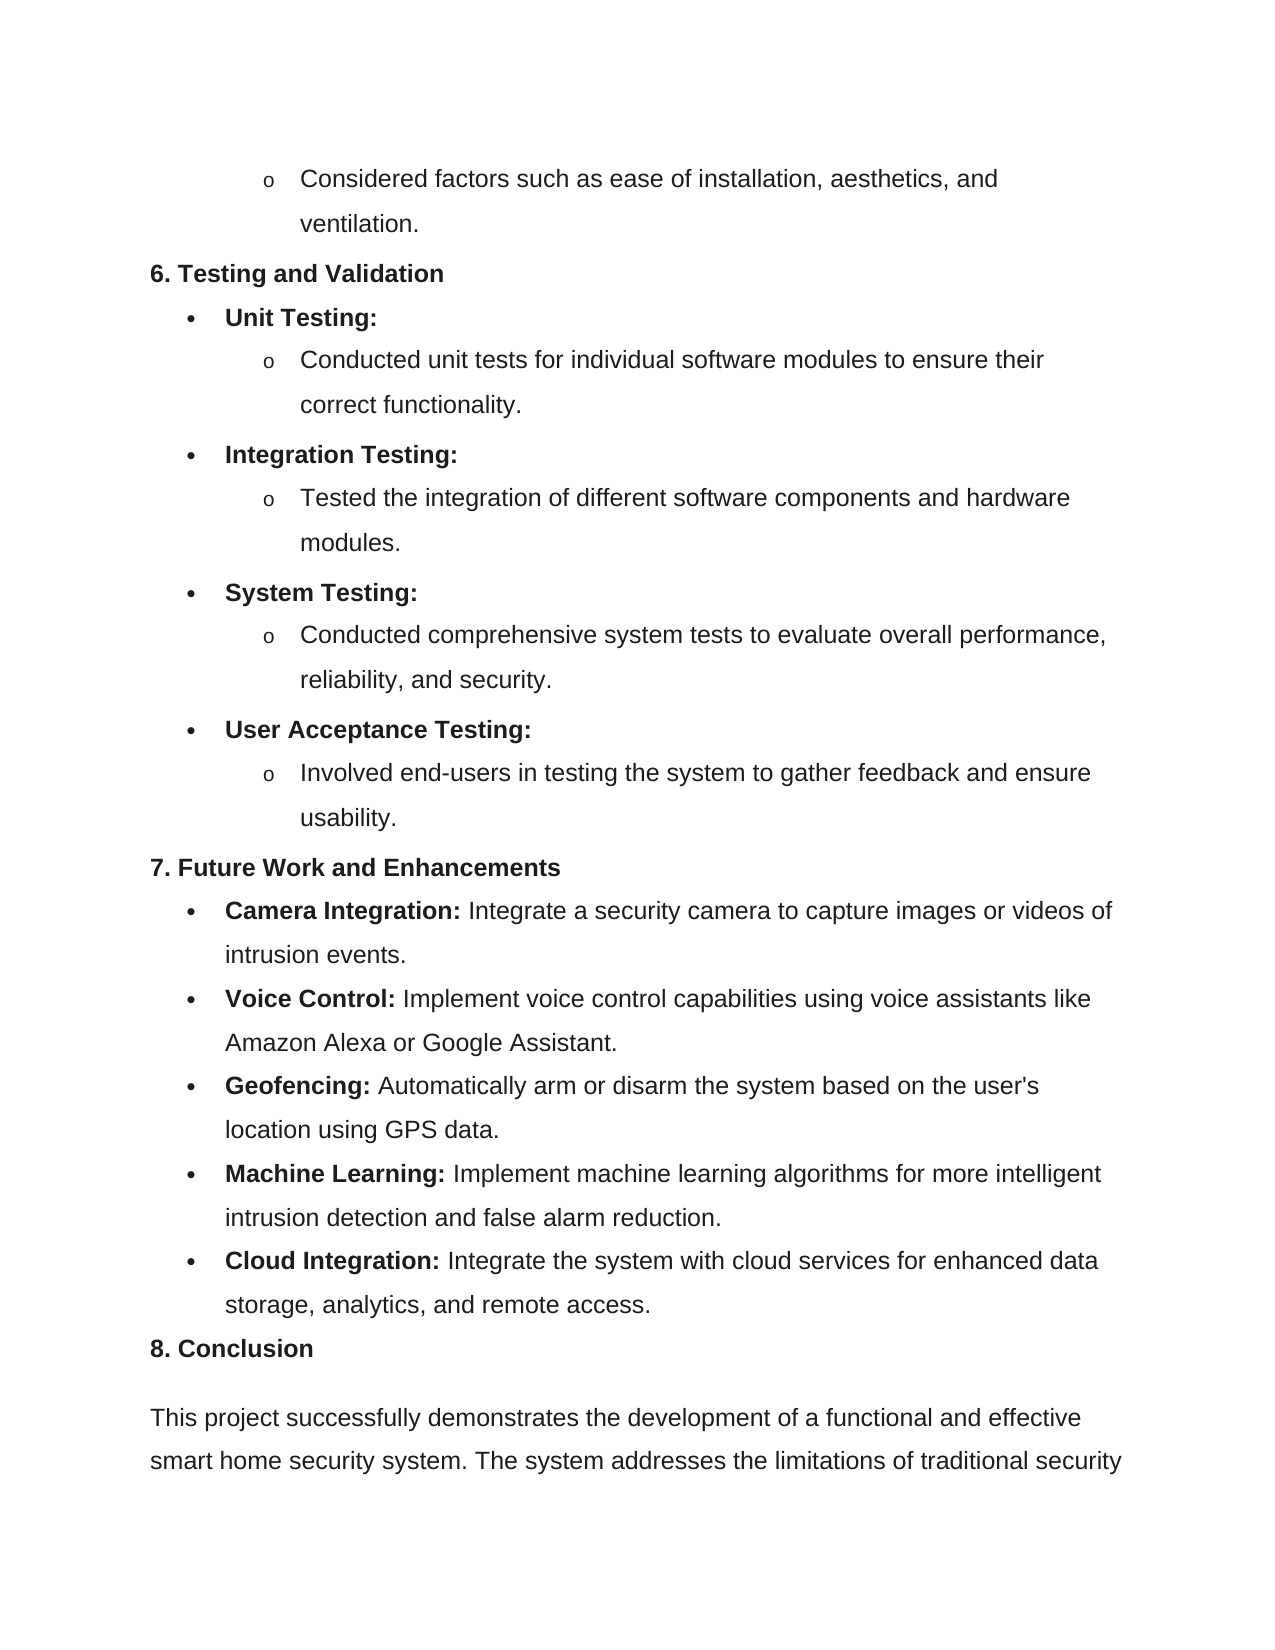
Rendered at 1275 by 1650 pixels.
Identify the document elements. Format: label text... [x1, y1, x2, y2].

list Considered factors such as ease of installation, aesthetics, and ventilation. [262, 150, 1125, 237]
list Involved end-users in testing the system to gather feedback and ensure usability. [262, 744, 1125, 831]
list Machine Learning: Implement machine learning algorithms for more intelligent intrusion detection and false alarm reduction. [187, 1144, 1125, 1231]
text 7. Future Work and Enhancements [150, 837, 1125, 881]
list Cloud Integration: Integrate the system with cloud services for enhanced data storage, analytics, and remote access. [187, 1231, 1125, 1319]
list Unit Testing: [187, 287, 1125, 331]
list Camera Integration: Integrate a security camera to capture images or videos of intrusion events. [187, 881, 1125, 969]
list Tested the integration of different software components and hardware modules. [262, 469, 1125, 556]
list System Testing: [187, 562, 1125, 606]
list Geofencing: Automatically arm or disarm the system based on the user's location using GPS data. [187, 1056, 1125, 1144]
list User Acceptance Testing: [187, 700, 1125, 744]
list Conducted unit tests for individual software modules to ensure their correct functionality. [262, 331, 1125, 419]
list Conducted comprehensive system tests to evaluate overall performance, reliability, and security. [262, 606, 1125, 694]
text 6. Testing and Validation [150, 244, 1125, 287]
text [150, 1387, 1125, 1475]
text 8. Conclusion [150, 1319, 1125, 1362]
list Voice Control: Implement voice control capabilities using voice assistants like Amazon Alexa or Google Assistant. [187, 969, 1125, 1056]
list Integration Testing: [187, 425, 1125, 469]
